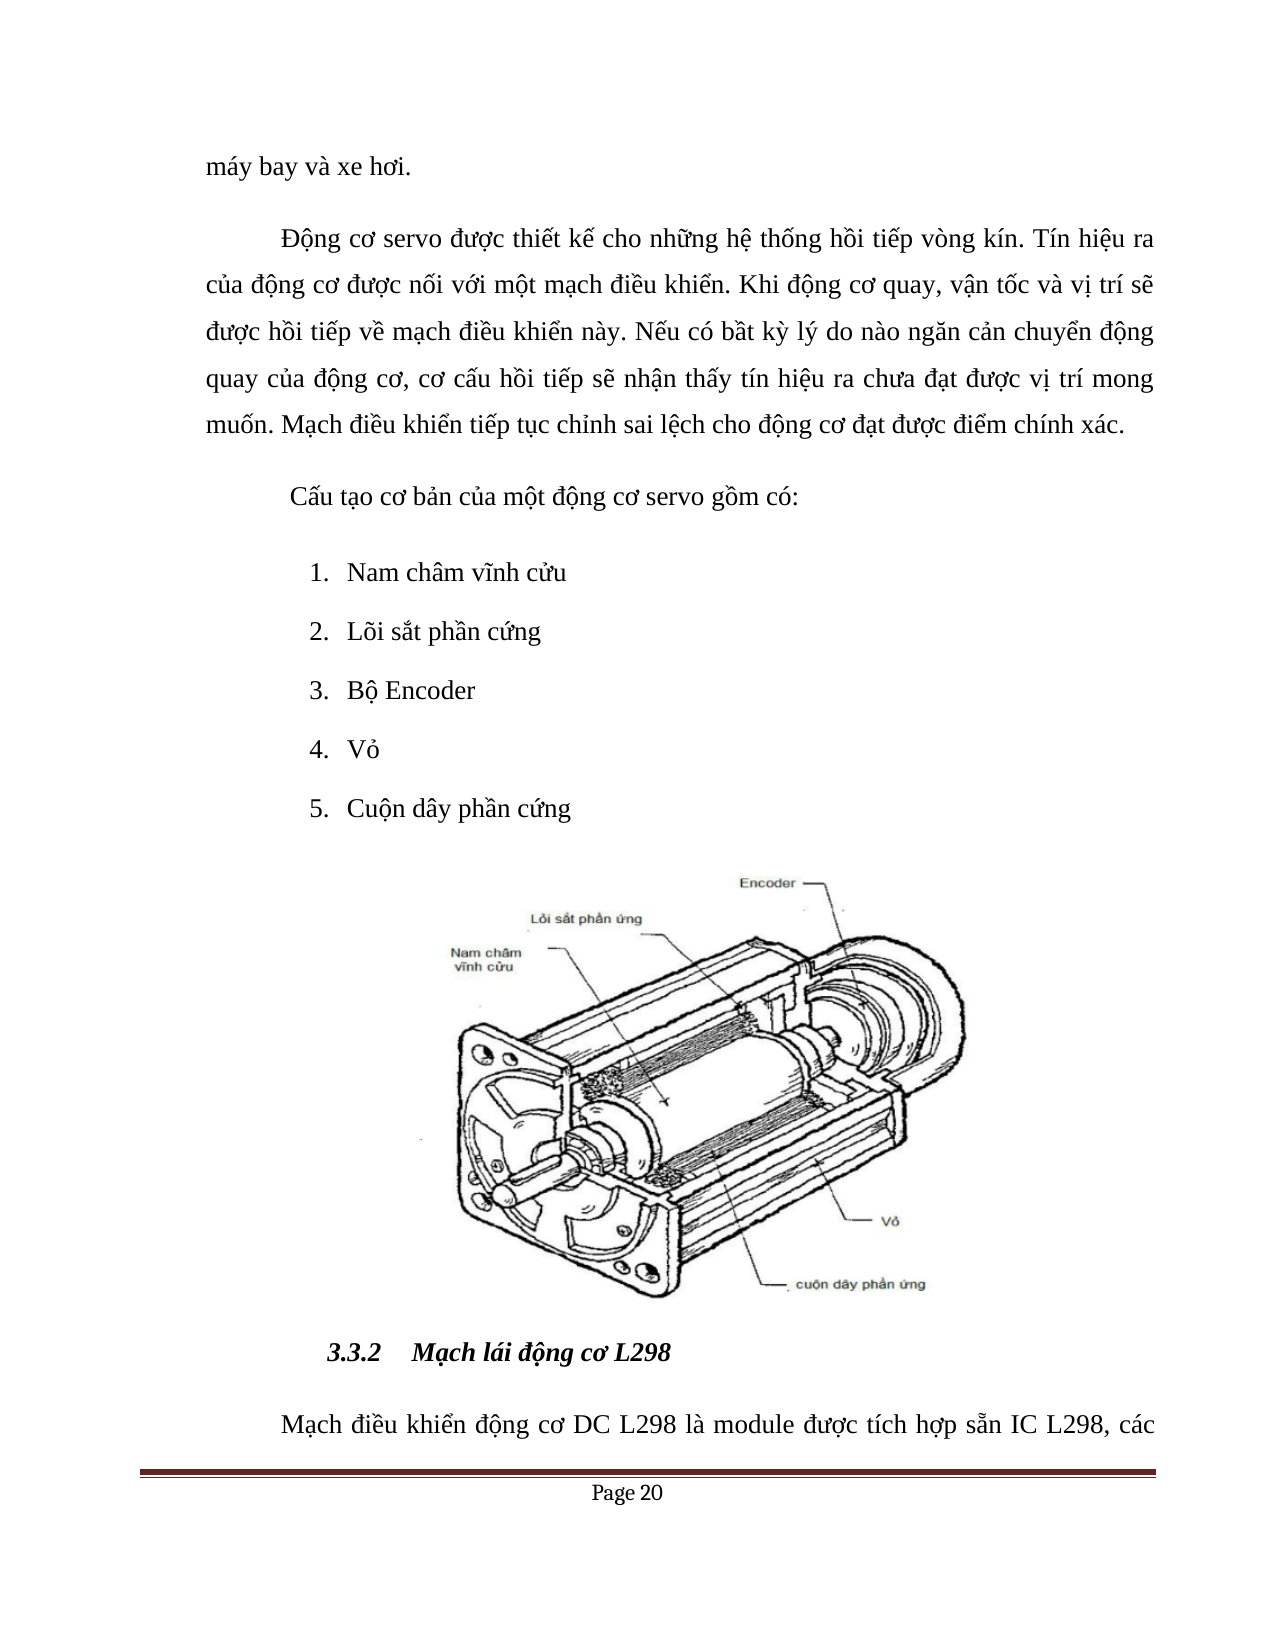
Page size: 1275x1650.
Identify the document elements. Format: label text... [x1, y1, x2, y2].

text Cấu tạo cơ bản của một động cơ servo gồm có: [206, 480, 1156, 511]
picture [395, 868, 1032, 1310]
list Vỏ [309, 733, 1156, 764]
list Lõi sắt phần cứng [309, 615, 1156, 646]
list Nam châm vĩnh cửu [309, 556, 1156, 587]
list Bộ Encoder [309, 674, 1156, 705]
text Động cơ servo được thiết kế cho những hệ thống hồi tiếp vòng kín. Tín hiệu ra của động cơ được nối với một mạch điều khiển. Khi động cơ quay, vận tốc và vị trí sẽ được hồi tiếp về mạch điều khiển này. Nếu có bầt kỳ lý do nào ngăn cản chuyển động quay của động cơ, cơ cấu hồi tiếp sẽ nhận thấy tín hiệu ra chưa đạt được vị trí mong muốn. Mạch điều khiển tiếp tục chỉnh sai lệch cho động cơ đạt được điểm chính xác. [206, 222, 1156, 439]
list Cuộn dây phần cứng [309, 792, 1156, 824]
subtitle Mạch lái động cơ L298 [327, 1336, 1132, 1367]
